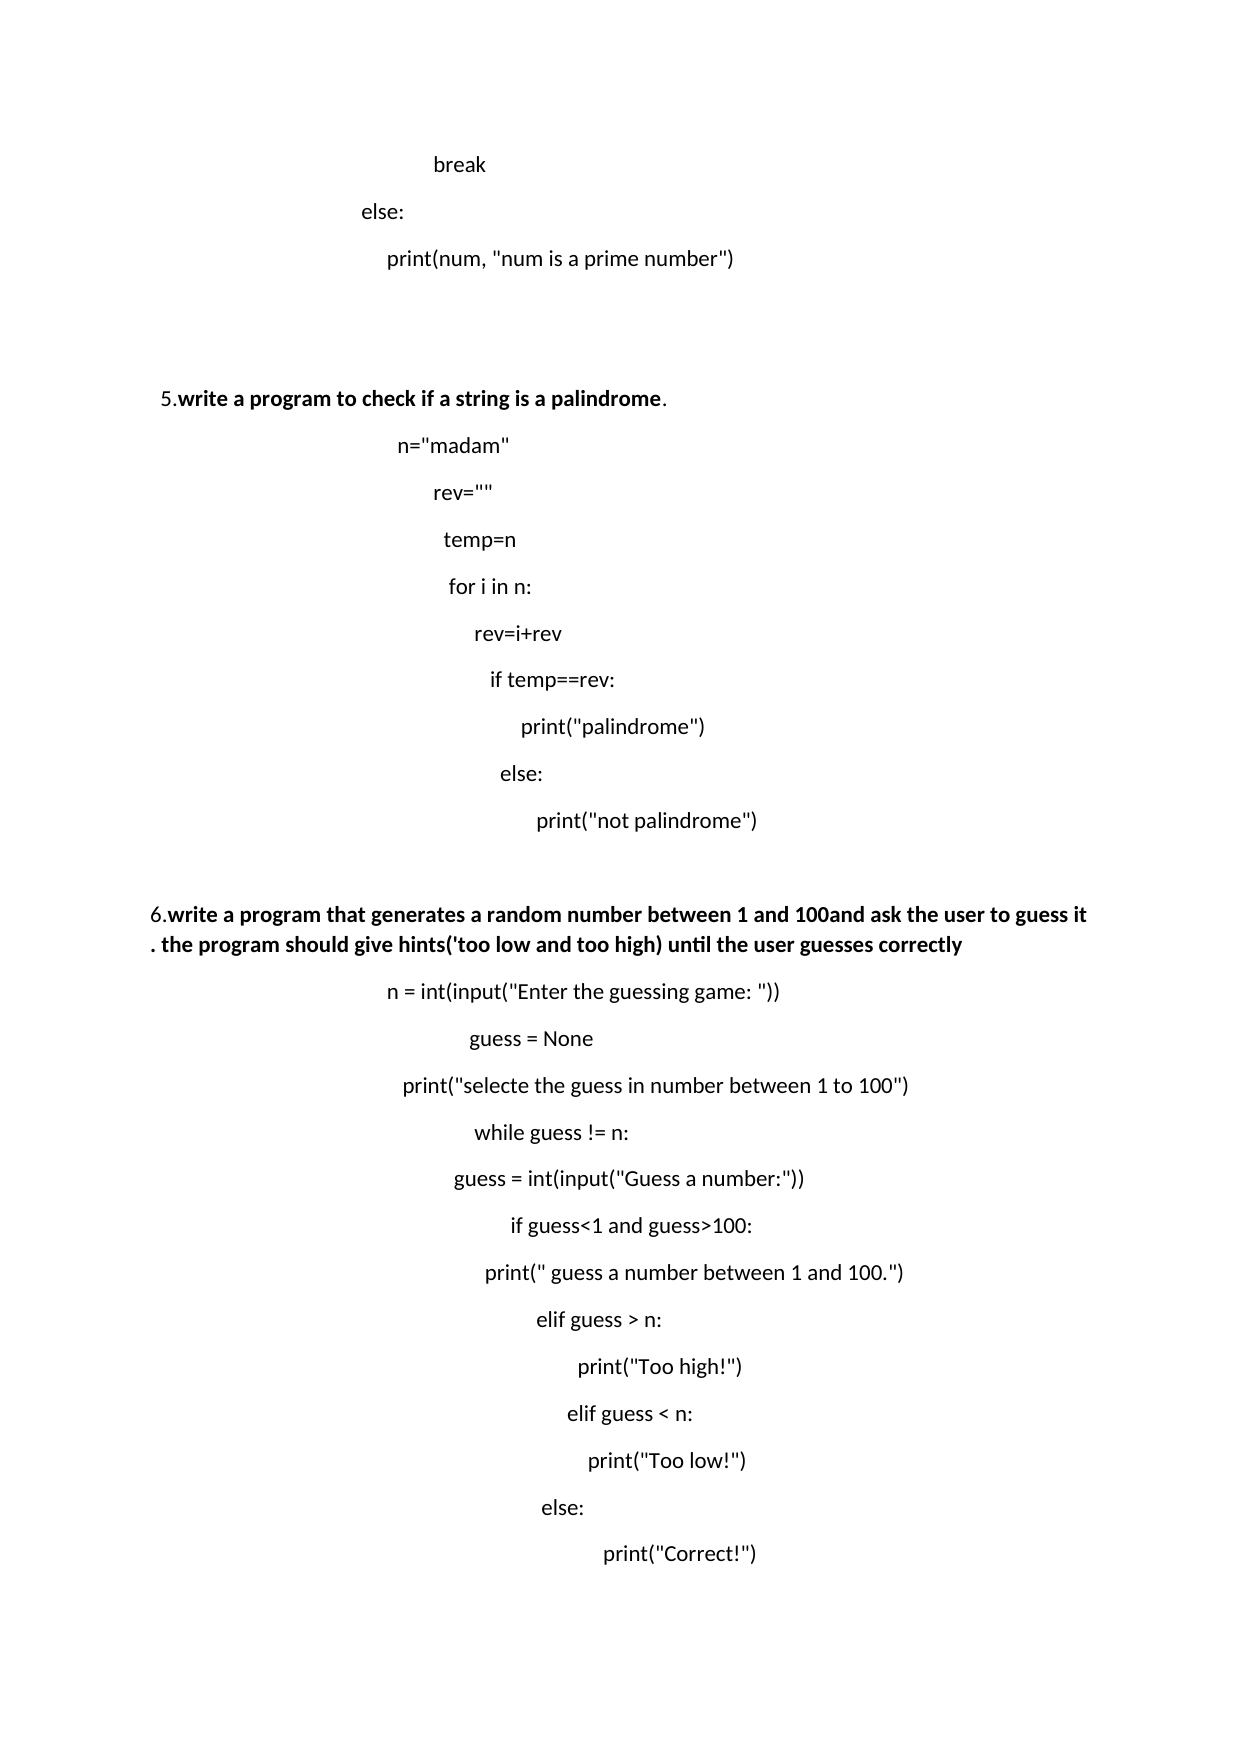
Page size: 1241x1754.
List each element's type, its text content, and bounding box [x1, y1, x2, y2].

text guess = None [150, 1024, 1090, 1052]
text while guess != n: [150, 1118, 1090, 1146]
text else: [150, 759, 1090, 787]
text elif guess > n: [150, 1305, 1090, 1333]
text if guess<1 and guess>100: [150, 1211, 1090, 1239]
text print(num, "num is a prime number") [150, 244, 1090, 272]
text else: [150, 197, 1090, 225]
text elif guess < n: [150, 1399, 1090, 1427]
text rev=i+rev [150, 619, 1090, 647]
text if temp==rev: [150, 666, 1090, 694]
text break [150, 150, 1090, 178]
text 5.write a program to check if a string is a palindrome. [150, 384, 1090, 412]
text print("Too high!") [150, 1352, 1090, 1380]
text n = int(input("Enter the guessing game: ")) [150, 977, 1090, 1005]
text for i in n: [150, 572, 1090, 600]
text else: [150, 1493, 1090, 1521]
text print("Too low!") [150, 1446, 1090, 1474]
text temp=n [150, 525, 1090, 553]
text print("not palindrome") [150, 806, 1090, 834]
text n="madam" [150, 431, 1090, 459]
text print("palindrome") [150, 712, 1090, 741]
text guess = int(input("Guess a number:")) [150, 1164, 1090, 1193]
text rev="" [150, 478, 1090, 506]
text print(" guess a number between 1 and 100.") [150, 1258, 1090, 1286]
text print("selecte the guess in number between 1 to 100") [150, 1071, 1090, 1099]
text 6.write a program that generates a random number between 1 and 100and ask the user to guess it . the program should give hints('too low and too high) until the user guesses correctly [150, 900, 1090, 958]
text print("Correct!") [150, 1539, 1090, 1568]
